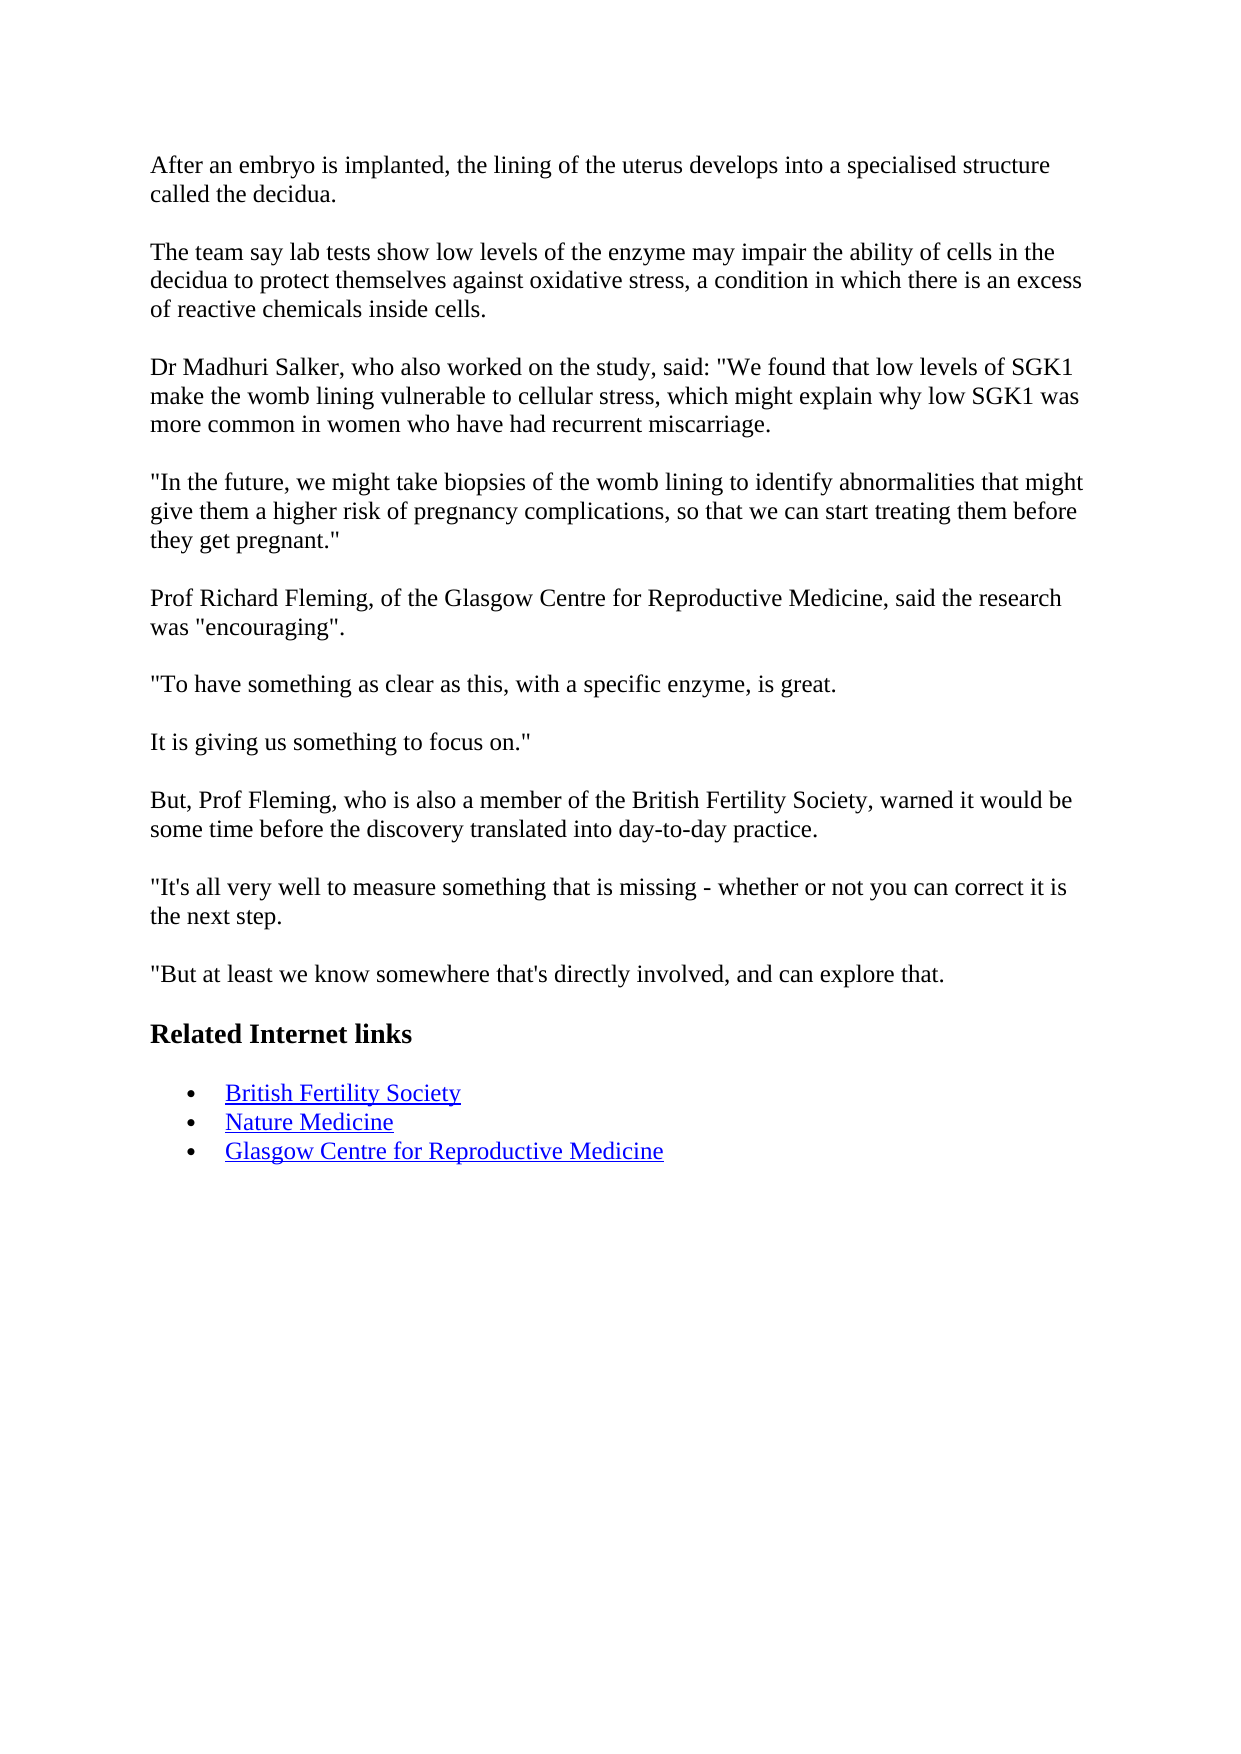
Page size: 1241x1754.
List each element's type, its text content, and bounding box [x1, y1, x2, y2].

text But, Prof Fleming, who is also a member of the British Fertility Society, warned it would be some time before the discovery translated into day-to-day practice. [150, 785, 1090, 843]
text After an embryo is implanted, the lining of the uterus develops into a specialised structure called the decidua. [150, 150, 1090, 207]
list British Fertility Society [187, 1078, 1090, 1107]
list Nature Medicine [187, 1107, 1090, 1136]
text Related Internet links [150, 1017, 1090, 1049]
list Glasgow Centre for Reproductive Medicine [187, 1136, 1090, 1164]
text Prof Richard Fleming, of the Glasgow Centre for Reproductive Medicine, said the research was "encouraging". [150, 583, 1090, 640]
text "In the future, we might take biopsies of the womb lining to identify abnormalities that might give them a higher risk of pregnancy complications, so that we can start treating them before they get pregnant." [150, 467, 1090, 554]
text It is giving us something to focus on." [150, 727, 1090, 756]
text "To have something as clear as this, with a specific enzyme, is great. [150, 669, 1090, 698]
text Dr Madhuri Salker, who also worked on the study, said: "We found that low levels of SGK1 make the womb lining vulnerable to cellular stress, which might explain why low SGK1 was more common in women who have had recurrent miscarriage. [150, 352, 1090, 438]
text "It's all very well to measure something that is missing - whether or not you can correct it is the next step. [150, 872, 1090, 929]
text "But at least we know somewhere that's directly involved, and can explore that. [150, 959, 1090, 987]
text The team say lab tests show low levels of the enzyme may impair the ability of cells in the decidua to protect themselves against oxidative stress, a condition in which there is an excess of reactive chemicals inside cells. [150, 237, 1090, 323]
